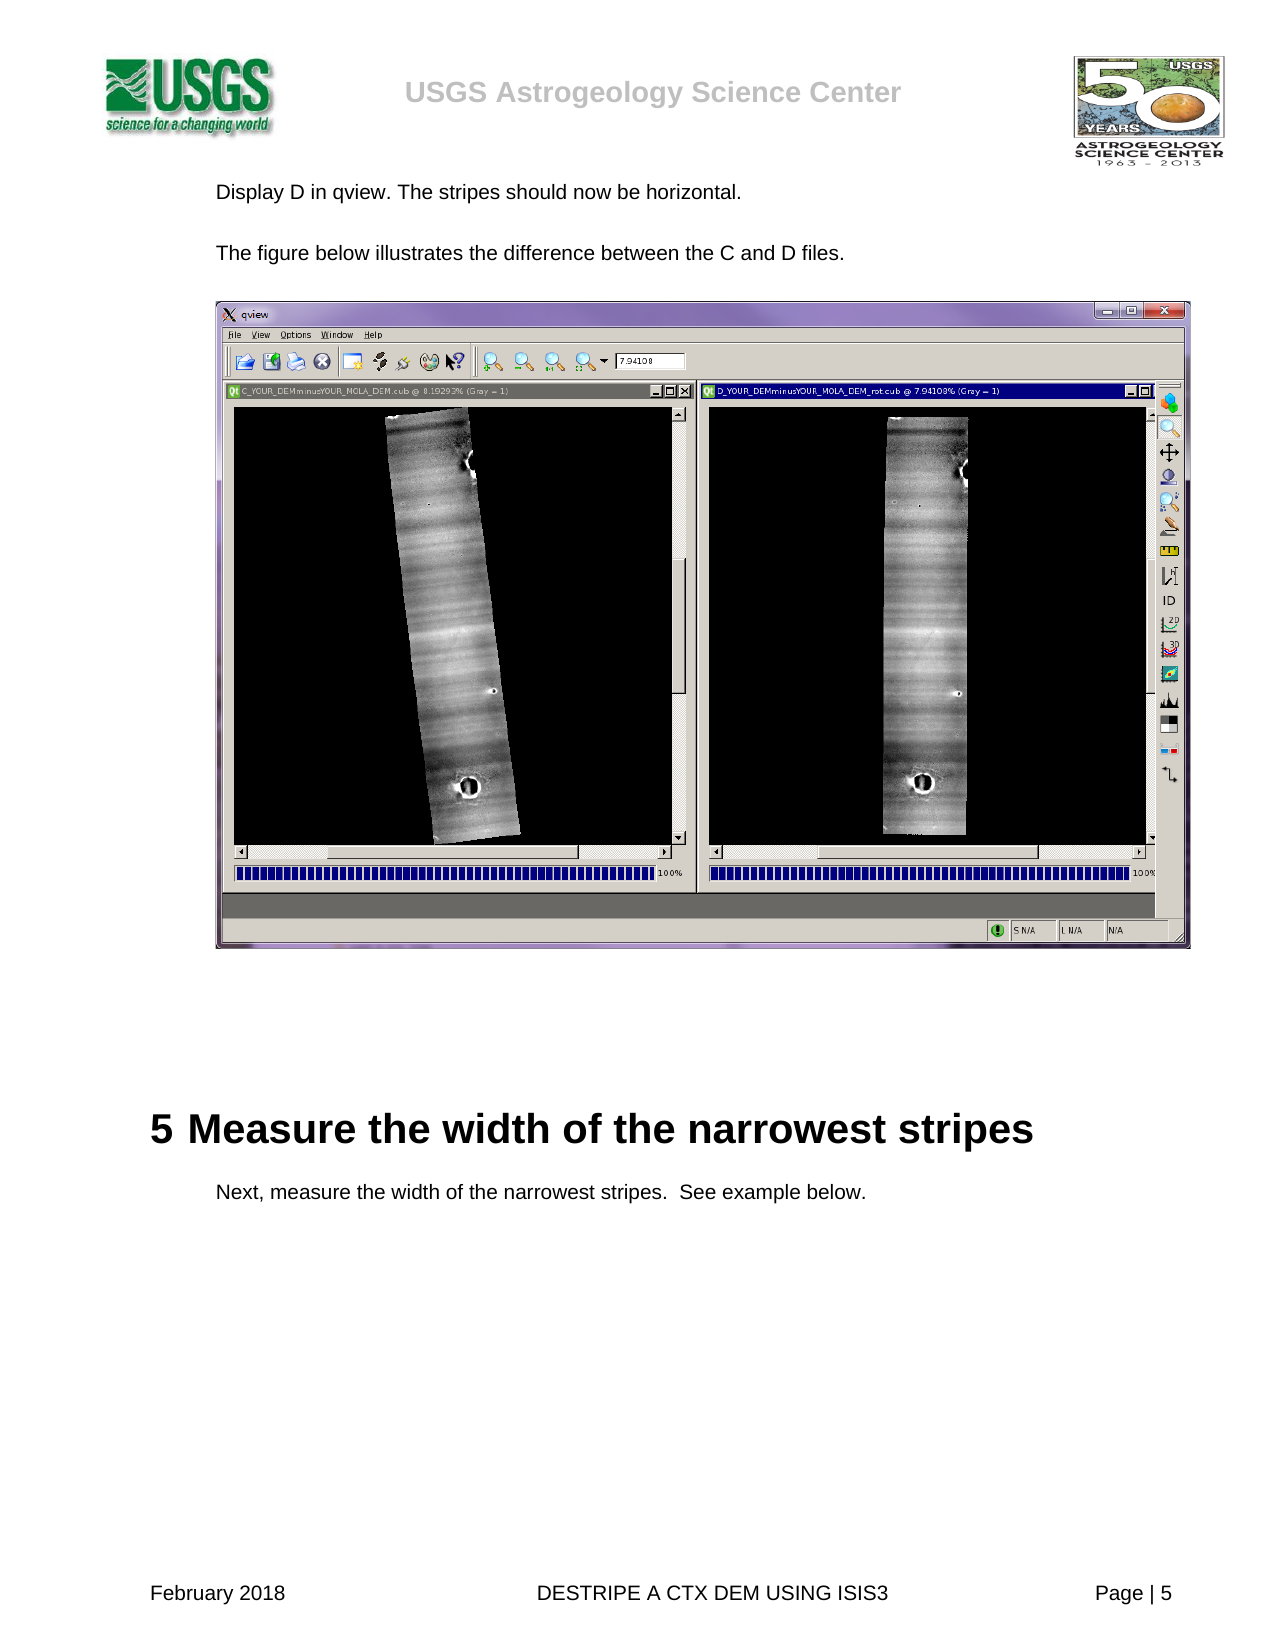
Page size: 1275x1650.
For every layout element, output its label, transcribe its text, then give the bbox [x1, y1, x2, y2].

picture [215, 301, 1191, 949]
picture [1042, 53, 1252, 168]
subtitle Measure the width of the narrowest stripes [150, 1104, 1177, 1152]
text Display D in qview. The stripes should now be horizontal. [216, 180, 1177, 204]
picture [101, 53, 280, 143]
text The figure below illustrates the difference between the C and D files. [216, 241, 1177, 265]
text Next, measure the width of the narrowest stripes. See example below. [216, 1180, 1177, 1204]
